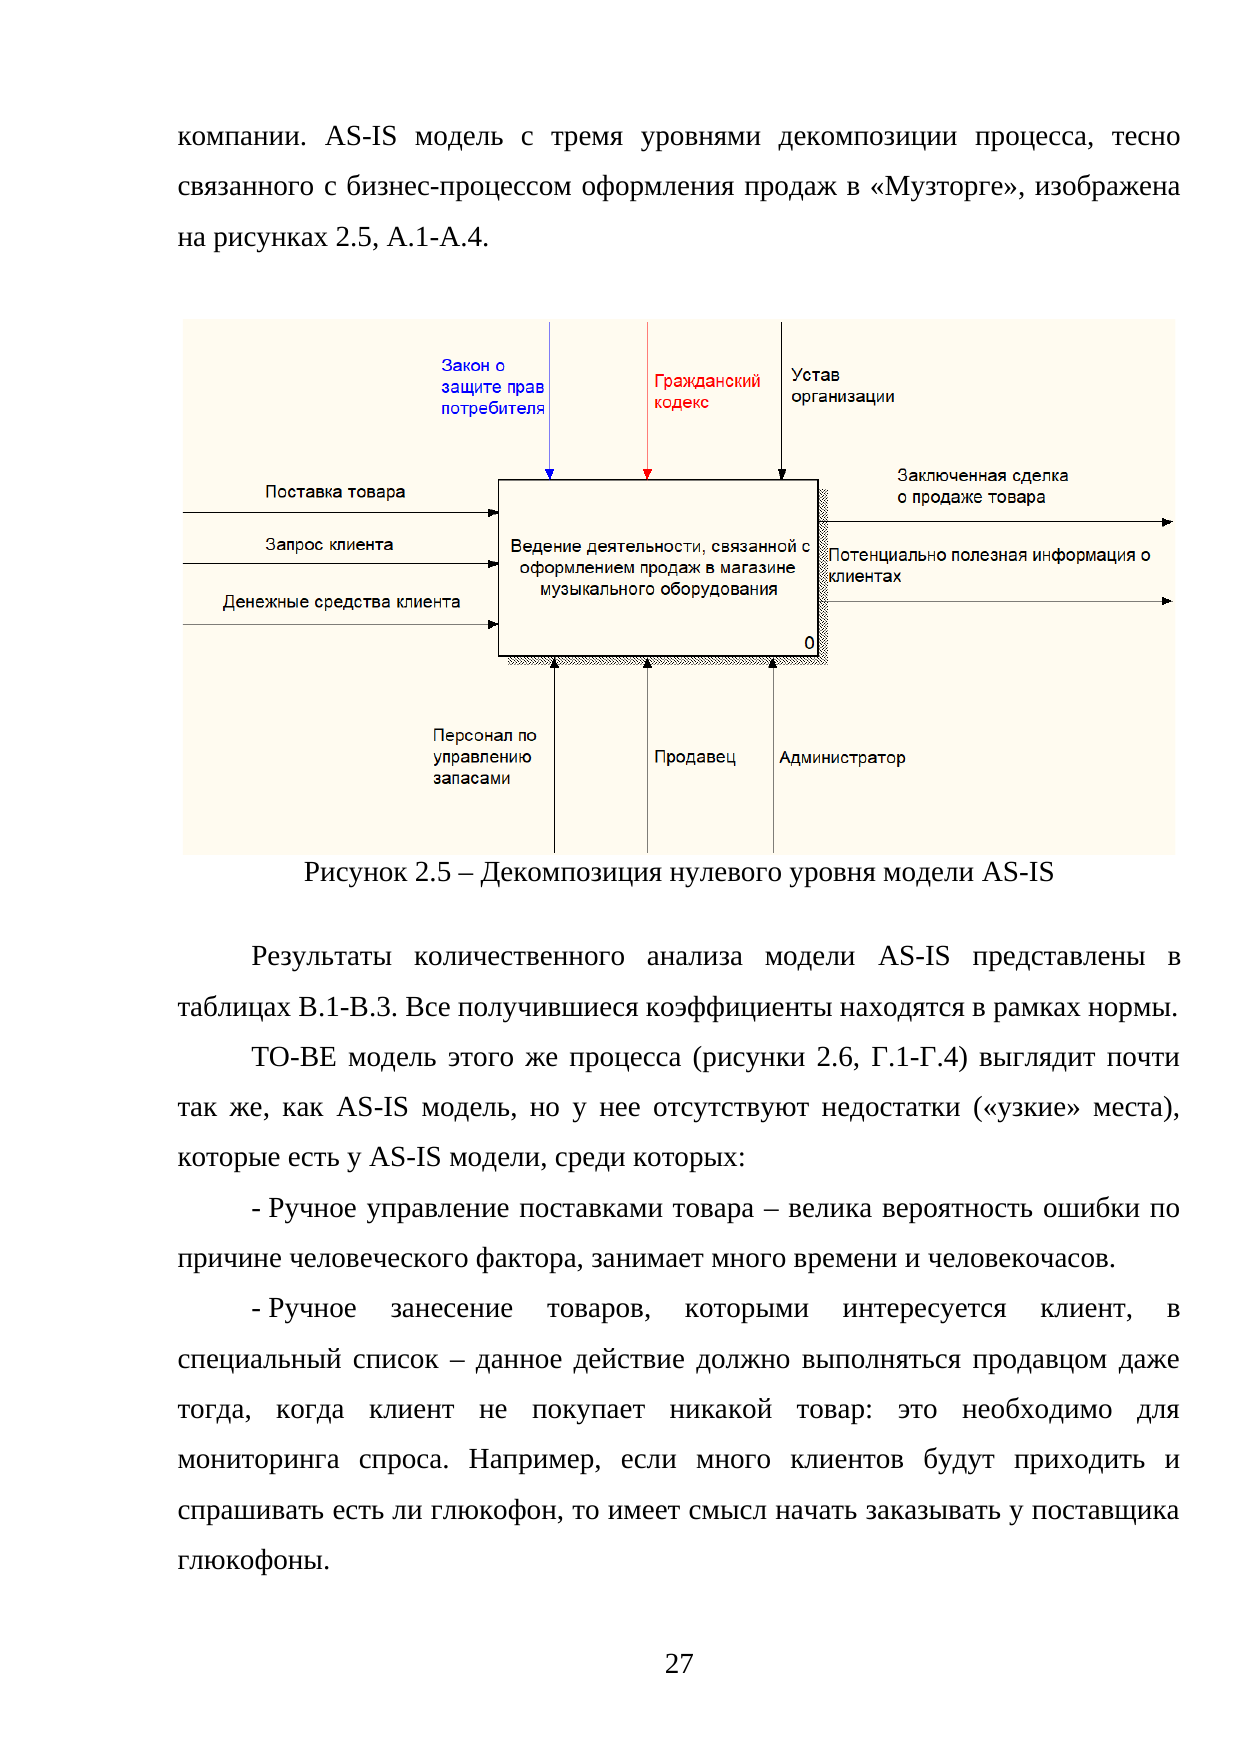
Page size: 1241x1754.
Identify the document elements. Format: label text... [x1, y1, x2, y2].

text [177, 118, 1181, 252]
text - Ручное управление поставками товара – велика вероятность ошибки по причине человеческого фактора, занимает много времени и человекочасов. [177, 1190, 1181, 1274]
text - Ручное занесение товаров, которыми интересуется клиент, в специальный список – данное действие должно выполняться продавцом даже тогда, когда клиент не покупает никакой товар: это необходимо для мониторинга спроса. Например, если много клиентов будут приходить и спрашивать есть ли глюкофон, то имеет смысл начать заказывать у поставщика глюкофоны. [177, 1291, 1181, 1576]
picture [182, 319, 1176, 855]
text Рисунок 2.5 – Декомпозиция нулевого уровня модели AS-IS [177, 854, 1181, 888]
text Результаты количественного анализа модели AS-IS представлены в таблицах В.1-В.3. Все получившиеся коэффициенты находятся в рамках нормы. [177, 938, 1181, 1022]
text TO-BE модель этого же процесса (рисунки 2.6, Г.1-Г.4) выглядит почти так же, как AS-IS модель, но у нее отсутствуют недостатки («узкие» места), которые есть у AS-IS модели, среди которых: [177, 1039, 1181, 1173]
